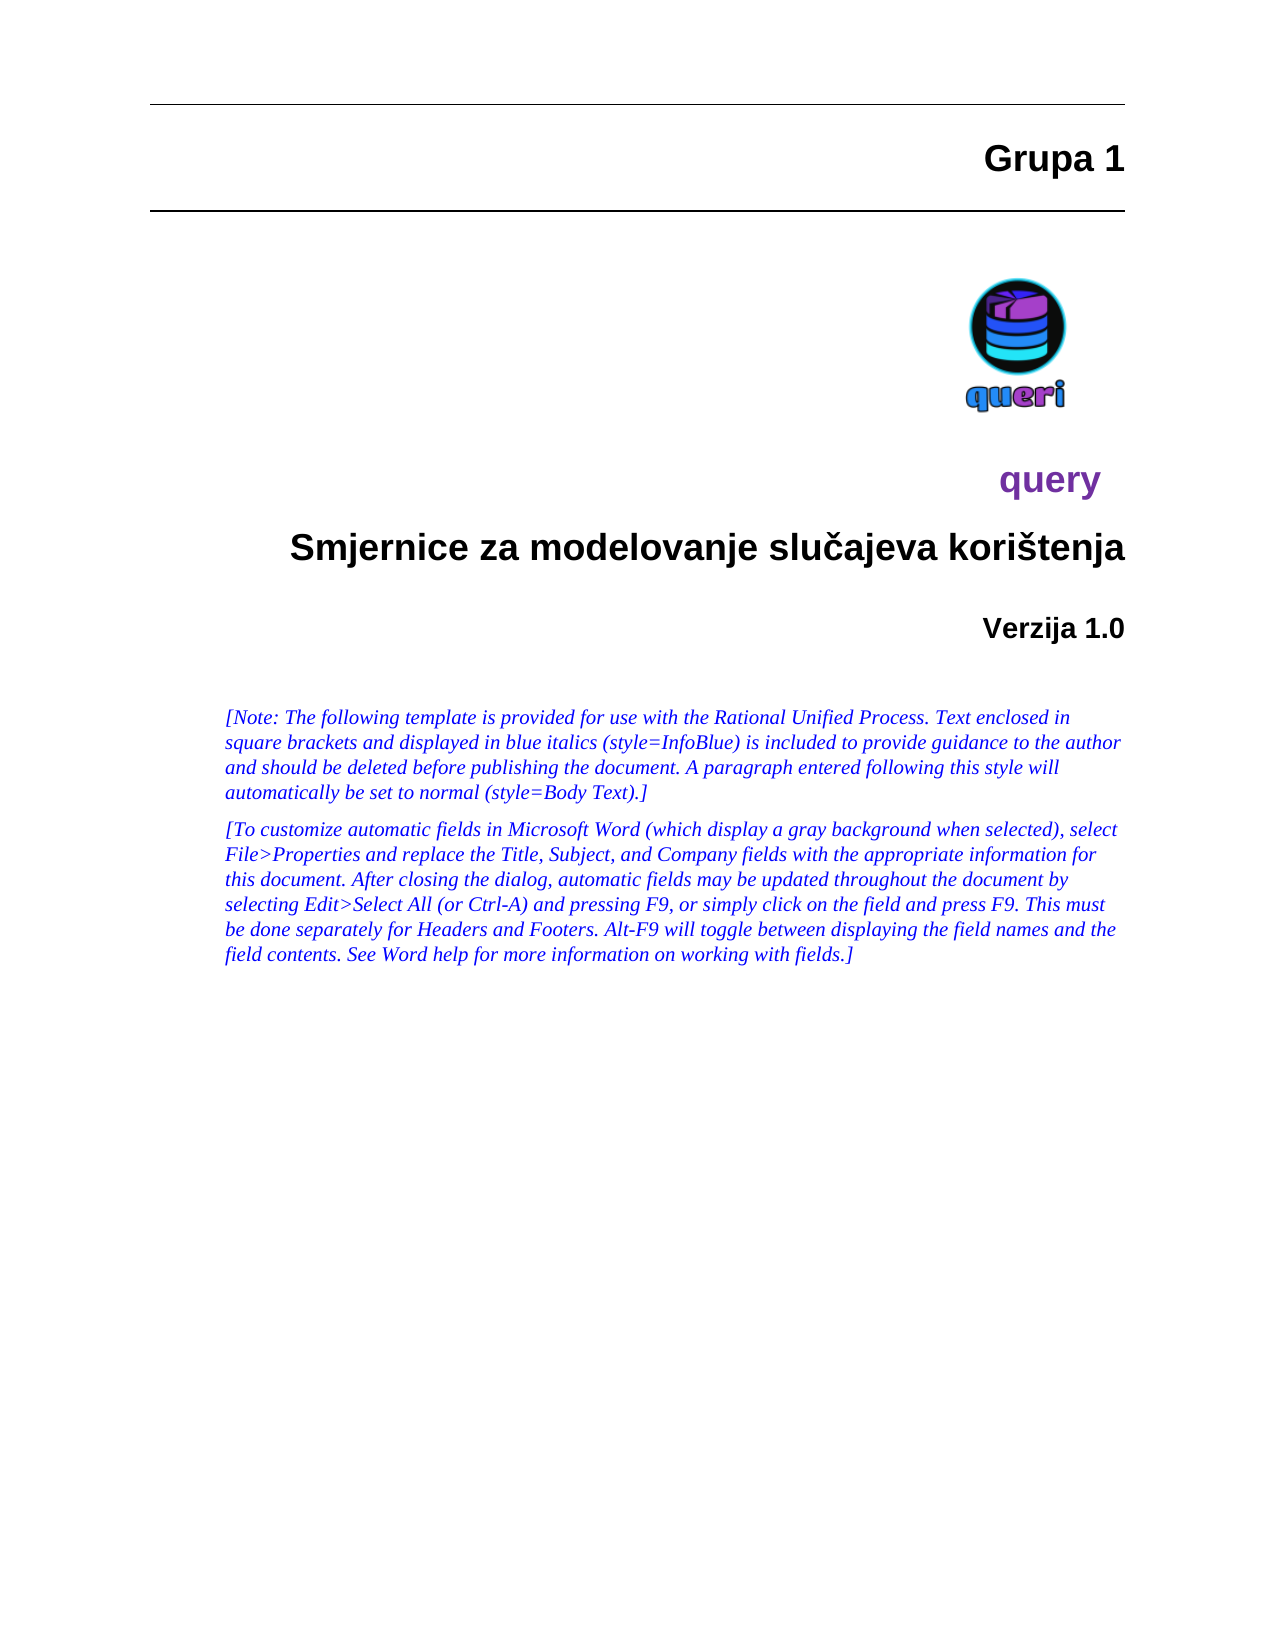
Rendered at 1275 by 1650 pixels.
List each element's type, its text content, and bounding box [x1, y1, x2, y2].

text [Note: The following template is provided for use with the Rational Unified Process. Text enclosed in square brackets and displayed in blue italics (style=InfoBlue) is included to provide guidance to the author and should be deleted before publishing the document. A paragraph entered following this style will automatically be set to normal (style=Body Text).] [225, 704, 1125, 804]
title Smjernice za modelovanje slučajeva korištenja [150, 525, 1125, 568]
title Verzija 1.0 [150, 612, 1125, 645]
text [To customize automatic fields in Microsoft Word (which display a gray background when selected), select File>Properties and replace the Title, Subject, and Company fields with the appropriate information for this document. After closing the dialog, automatic fields may be updated throughout the document by selecting Edit>Select All (or Ctrl-A) and pressing F9, or simply click on the field and press F9. This must be done separately for Headers and Footers. Alt-F9 will toggle between displaying the field names and the field contents. See Word help for more information on working with fields.] [225, 816, 1125, 966]
picture [904, 236, 1125, 458]
title query [975, 458, 1125, 500]
